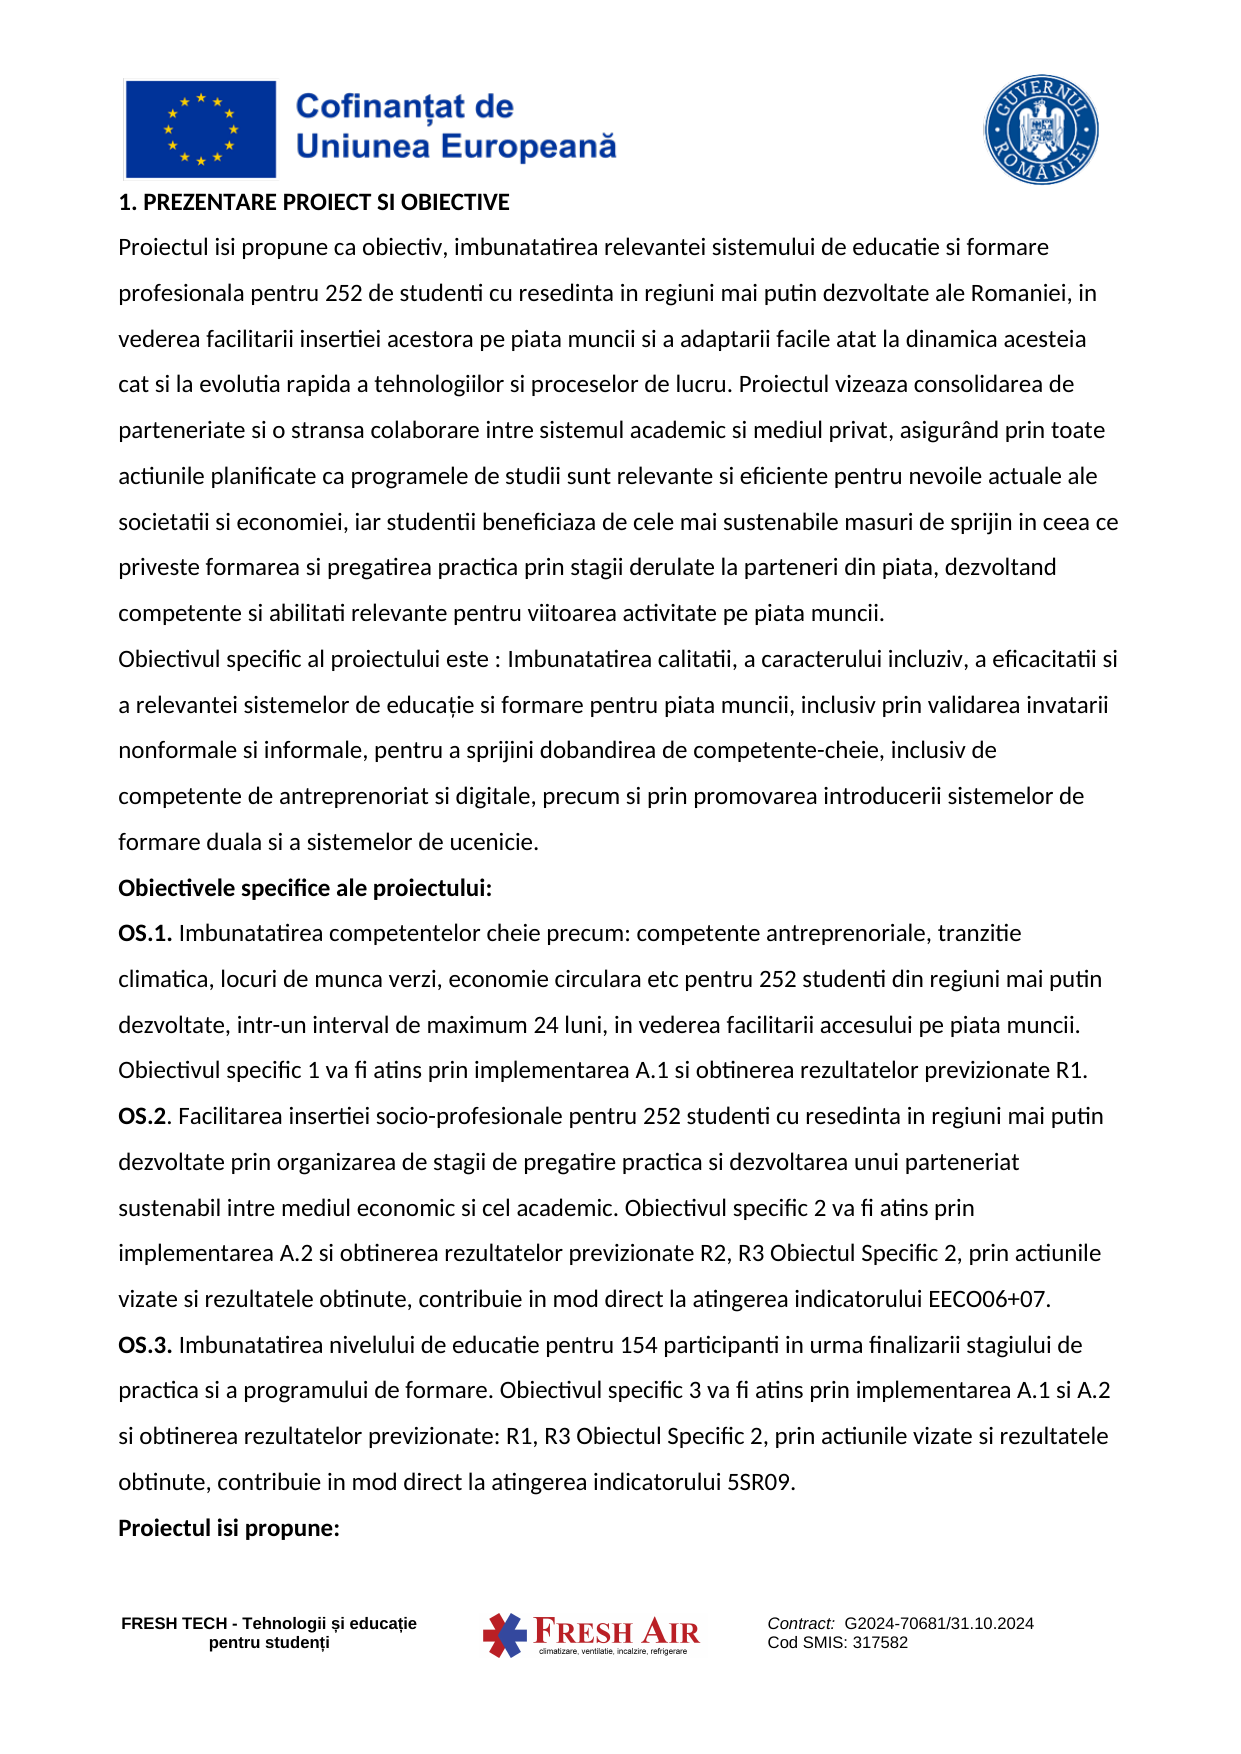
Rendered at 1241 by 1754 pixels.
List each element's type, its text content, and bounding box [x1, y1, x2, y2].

text OS.2. Facilitarea insertiei socio-profesionale pentru 252 studenti cu resedinta in regiuni mai putin dezvoltate prin organizarea de stagii de pregatire practica si dezvoltarea unui parteneriat sustenabil intre mediul economic si cel academic. Obiectivul specific 2 va fi atins prin implementarea A.2 si obtinerea rezultatelor previzionate R2, R3 Obiectul Specific 2, prin actiunile vizate si rezultatele obtinute, contribuie in mod direct la atingerea indicatorului EECO06+07. [118, 1100, 1122, 1314]
text OS.3. Imbunatatirea nivelului de educatie pentru 154 participanti in urma finalizarii stagiului de practica si a programului de formare. Obiectivul specific 3 va fi atins prin implementarea A.1 si A.2 si obtinerea rezultatelor previzionate: R1, R3 Obiectul Specific 2, prin actiunile vizate si rezultatele obtinute, contribuie in mod direct la atingerea indicatorului 5SR09. [118, 1329, 1122, 1497]
picture [479, 1613, 709, 1658]
text priveste formarea si pregatirea practica prin stagii derulate la parteneri din piata, dezvoltand competente si abilitati relevante pentru viitoarea activitate pe piata muncii. [118, 552, 1122, 628]
text Obiectivul specific al proiectului este : Imbunatatirea calitatii, a caracterului incluziv, a eficacitatii si a relevantei sistemelor de educație si formare pentru piata muncii, inclusiv prin validarea invatarii nonformale si informale, pentru a sprijini dobandirea de competente-cheie, inclusiv de competente de antreprenoriat si digitale, precum si prin promovarea introducerii sistemelor de formare duala si a sistemelor de ucenicie. [118, 643, 1122, 856]
text Obiectivele specifice ale proiectului: [118, 872, 1122, 902]
text 1. PREZENTARE PROIECT SI OBIECTIVE [118, 186, 1122, 216]
picture [118, 73, 1100, 186]
text Proiectul isi propune ca obiectiv, imbunatatirea relevantei sistemului de educatie si formare profesionala pentru 252 de studenti cu resedinta in regiuni mai putin dezvoltate ale Romaniei, in vederea facilitarii insertiei acestora pe piata muncii si a adaptarii facile atat la dinamica acesteia cat si la evolutia rapida a tehnologiilor si proceselor de lucru. Proiectul vizeaza consolidarea de parteneriate si o stransa colaborare intre sistemul academic si mediul privat, asigurând prin toate actiunile planificate ca programele de studii sunt relevante si eficiente pentru nevoile actuale ale societatii si economiei, iar studentii beneficiaza de cele mai sustenabile masuri de sprijin in ceea ce [118, 231, 1122, 536]
text Proiectul isi propune: [118, 1512, 1122, 1542]
text OS.1. Imbunatatirea competentelor cheie precum: competente antreprenoriale, tranzitie climatica, locuri de munca verzi, economie circulara etc pentru 252 studenti din regiuni mai putin dezvoltate, intr-un interval de maximum 24 luni, in vederea facilitarii accesului pe piata muncii. Obiectivul specific 1 va fi atins prin implementarea A.1 si obtinerea rezultatelor previzionate R1. [118, 917, 1122, 1085]
